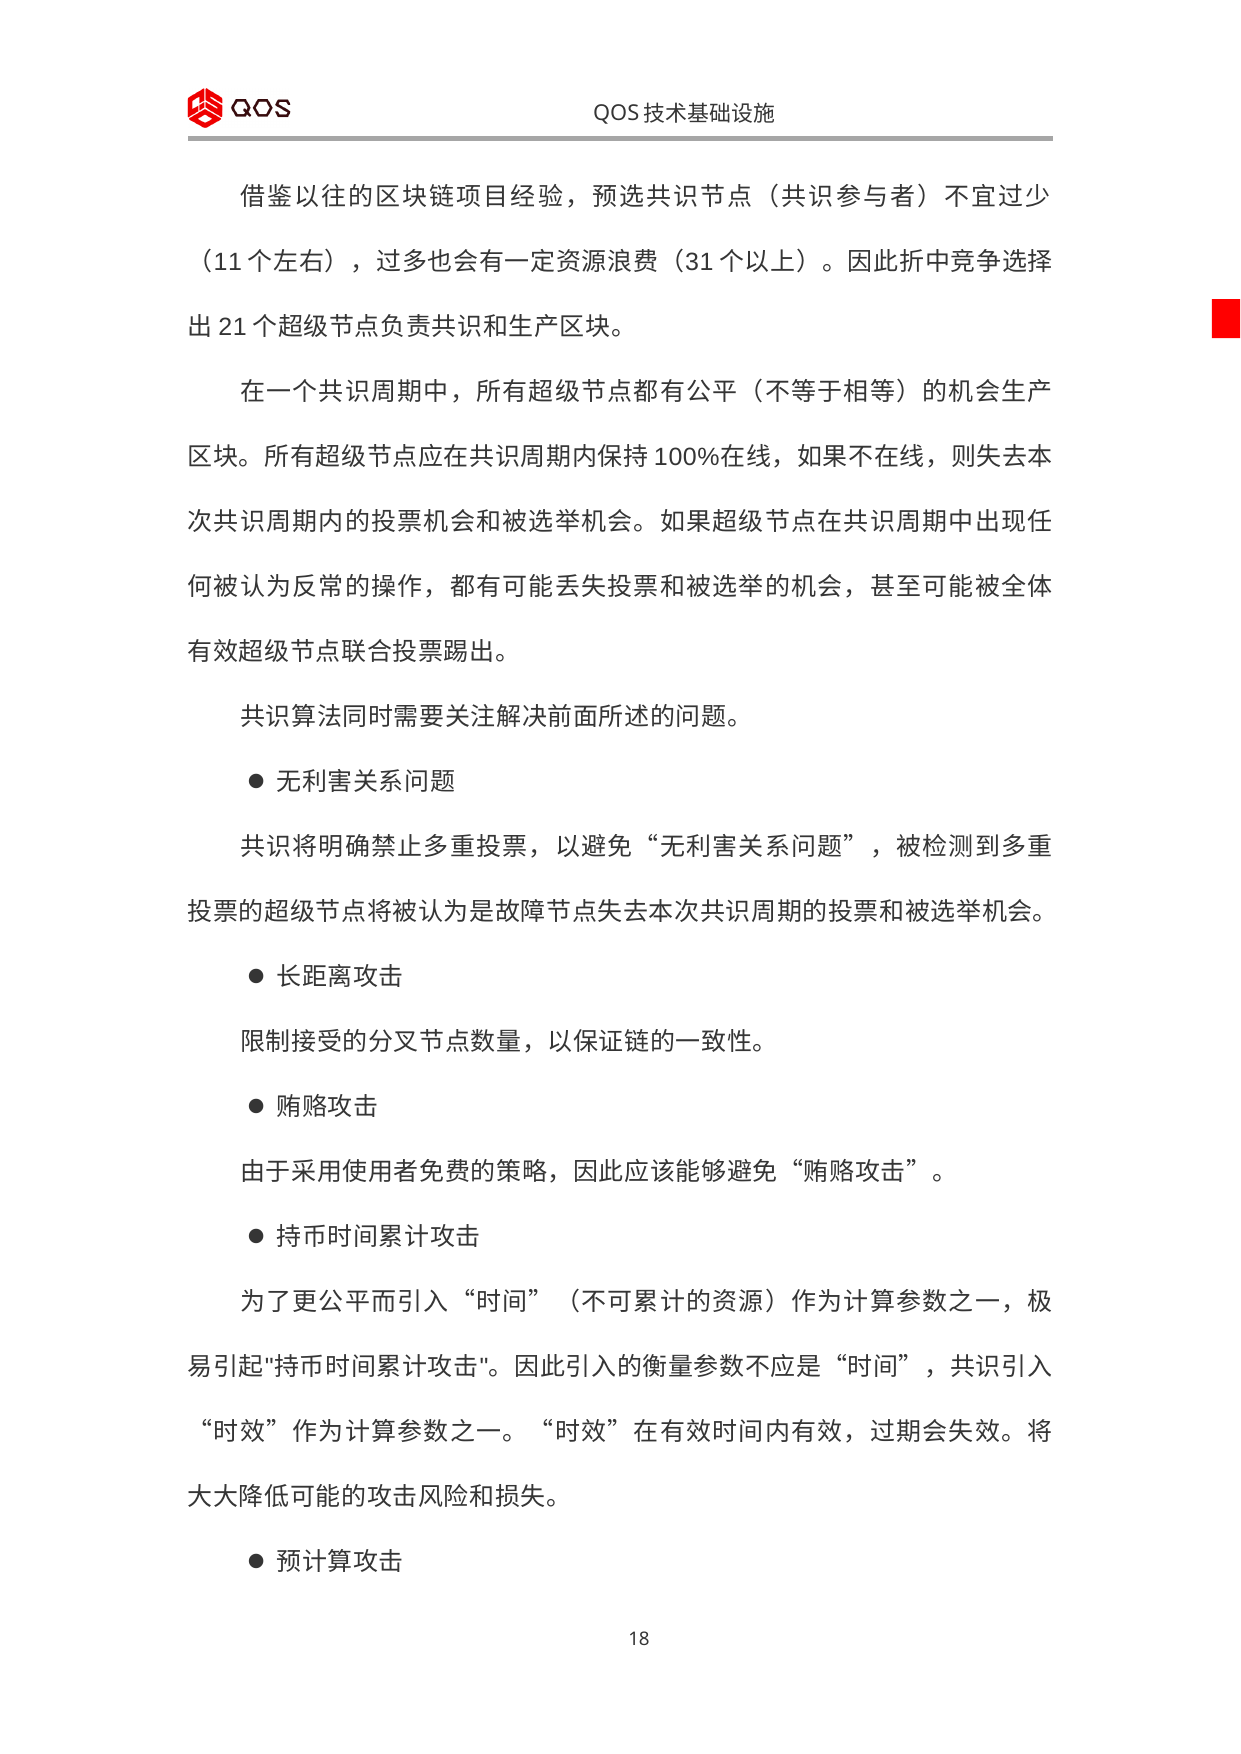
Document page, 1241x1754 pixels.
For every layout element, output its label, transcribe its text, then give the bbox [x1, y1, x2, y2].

text 限制接受的分叉节点数量，以保证链的一致性。 [187, 1007, 1053, 1072]
list 预计算攻击 [247, 1527, 1053, 1592]
list 持币时间累计攻击 [247, 1202, 1053, 1267]
list 由于采用使用者免费的策略，因此应该能够避免“贿赂攻击”。 [187, 1137, 1053, 1202]
picture [187, 88, 291, 128]
list 借鉴以往的区块链项目经验，预选共识节点（共识参与者）不宜过少（11个左右），过多也会有一定资源浪费（31个以上）。因此折中竞争选择出21个超级节点负责共识和生产区块。 [187, 162, 1053, 357]
list 共识算法同时需要关注解决前面所述的问题。 [187, 682, 1053, 747]
list 贿赂攻击 [247, 1072, 1053, 1137]
list 为了更公平而引入“时间”（不可累计的资源）作为计算参数之一，极易引起"持币时间累计攻击"。因此引入的衡量参数不应是“时间”，共识引入“时效”作为计算参数之一。“时效”在有效时间内有效，过期会失效。将大大降低可能的攻击风险和损失。 [187, 1267, 1053, 1527]
list 无利害关系问题 [247, 747, 1053, 812]
list 长距离攻击 [247, 942, 1053, 1007]
list 在一个共识周期中，所有超级节点都有公平（不等于相等）的机会生产区块。所有超级节点应在共识周期内保持100%在线，如果不在线，则失去本次共识周期内的投票机会和被选举机会。如果超级节点在共识周期中出现任何被认为反常的操作，都有可能丢失投票和被选举的机会，甚至可能被全体有效超级节点联合投票踢出。 [187, 357, 1053, 682]
text 共识将明确禁止多重投票，以避免“无利害关系问题”，被检测到多重投票的超级节点将被认为是故障节点失去本次共识周期的投票和被选举机会。 [187, 812, 1053, 942]
